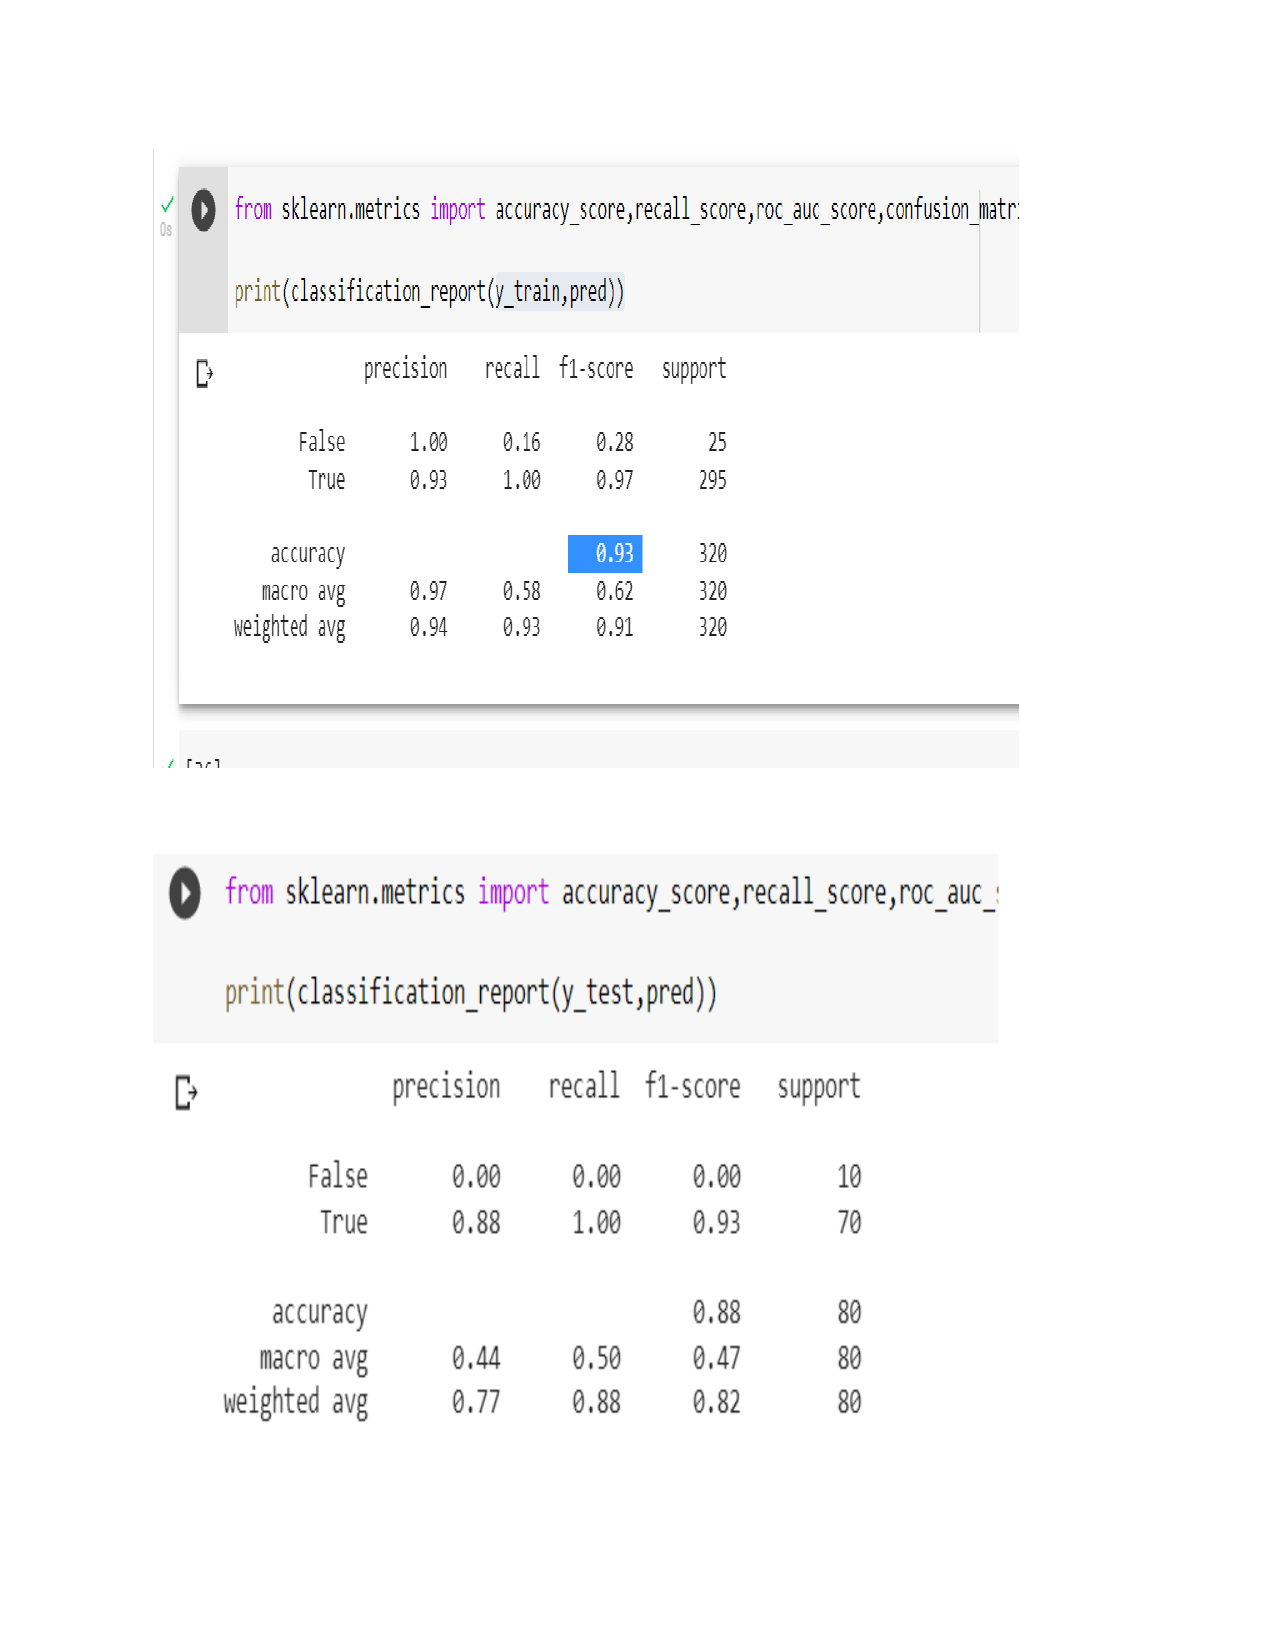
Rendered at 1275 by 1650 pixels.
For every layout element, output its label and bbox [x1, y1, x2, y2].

picture [150, 854, 999, 1455]
picture [150, 150, 1019, 768]
